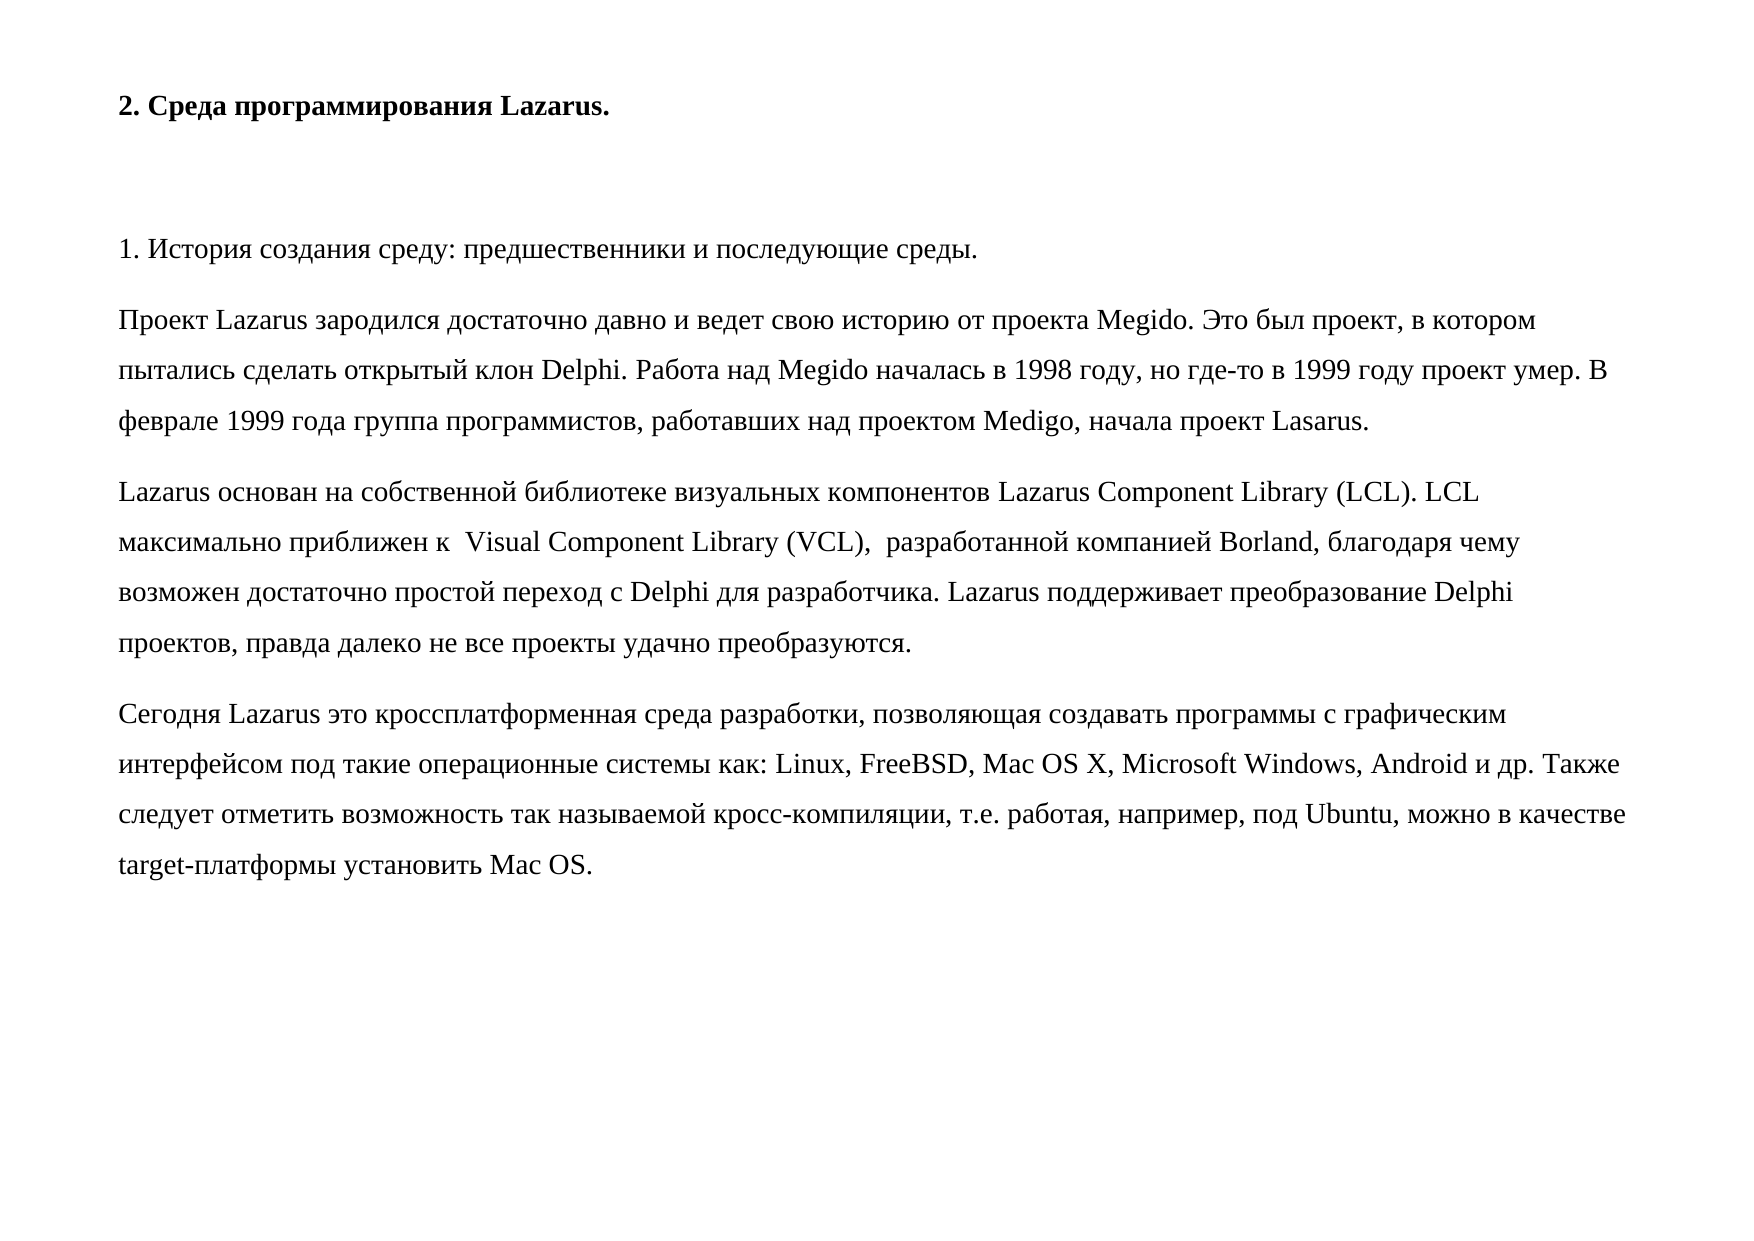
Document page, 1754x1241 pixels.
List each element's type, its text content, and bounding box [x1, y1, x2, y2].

text 2. Среда программирования Lazarus. [118, 88, 1636, 122]
text Lazarus основан на собственной библиотеке визуальных компонентов Lazarus Component Library (LCL). LCL максимально приближен к Visual Component Library (VCL), разработанной компанией Borland, благодаря чему возможен достаточно простой переход с Delphi для разработчика. Lazarus поддерживает преобразование Delphi проектов, правда далеко не все проекты удачно преобразуются. [118, 474, 1636, 658]
text 1. История создания среду: предшественники и последующие среды. [118, 231, 1636, 264]
text Проект Lazarus зародился достаточно давно и ведет свою историю от проекта Megido. Это был проект, в котором пытались сделать открытый клон Delphi. Работа над Megido началась в 1998 году, но где-то в 1999 году проект умер. В феврале 1999 года группа программистов, работавших над проектом Medigo, начала проект Lasarus. [118, 302, 1636, 436]
text Сегодня Lazarus это кроссплатформенная среда разработки, позволяющая создавать программы с графическим интерфейсом под такие операционные системы как: Linux, FreeBSD, Mac OS X, Microsoft Windows, Android и др. Также следует отметить возможность так называемой кросс-компиляции, т.е. работая, например, под Ubuntu, можно в качестве target-платформы установить Mac OS. [118, 696, 1636, 880]
